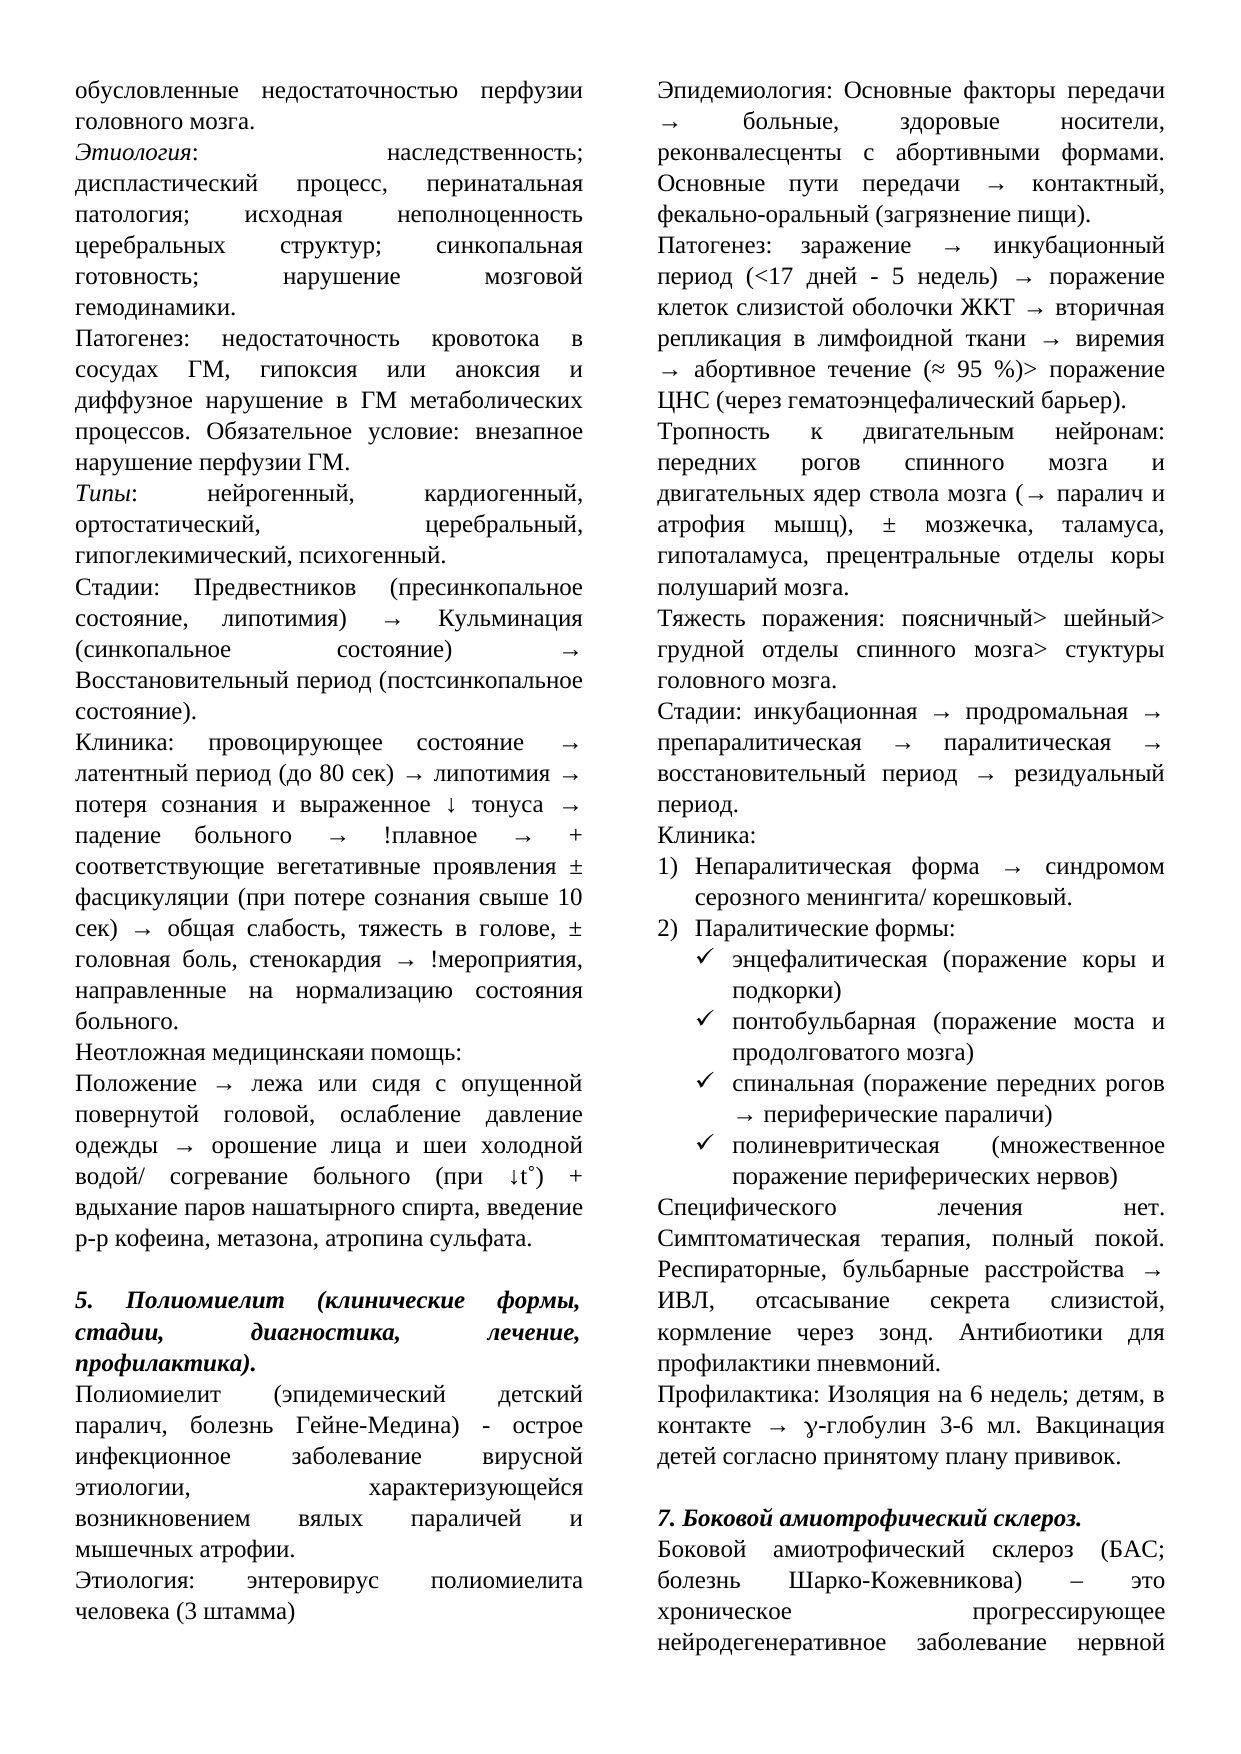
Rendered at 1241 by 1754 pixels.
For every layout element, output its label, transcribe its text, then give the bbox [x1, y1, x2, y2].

text Этиология: энтеровирус полиомиелита человека (3 штамма) [75, 1565, 583, 1625]
list понтобульбарная (поражение моста и продолговатого мозга) [694, 1006, 1165, 1066]
list 7. Боковой амиотрофический склероз. [657, 1503, 1165, 1532]
text Полиомиелит (эпидемический детский паралич, болезнь Гейне-Медина) - острое инфекционное заболевание вирусной этиологии, характеризующейся возникновением вялых параличей и мышечных атрофии. [75, 1379, 583, 1563]
text Специфического лечения нет. Симптоматическая терапия, полный покой. Респираторные, бульбарные расстройства → ИВЛ, отсасывание секрета слизистой, кормление через зонд. Антибиотики для профилактики пневмоний. [657, 1192, 1165, 1376]
text Патогенез: заражение → инкубационный период (<17 дней - 5 недель) → поражение клеток слизистой оболочки ЖКТ → вторичная репликация в лимфоидной ткани → виремия → абортивное течение (≈ 95 %)> поражение ЦНС (через гематоэнцефалический барьер). [657, 230, 1165, 414]
text Тяжесть поражения: поясничный> шейный> грудной отделы спинного мозга> стуктуры головного мозга. [657, 603, 1165, 693]
text Стадии: инкубационная → продромальная → препаралитическая → паралитическая → восстановительный период → резидуальный период. [657, 696, 1165, 818]
text Этиология: наследственность; диспластический процесс, перинатальная патология; исходная неполноценность церебральных структур; синкопальная готовность; нарушение мозговой гемодинамики. [75, 137, 583, 321]
list спинальная (поражение передних рогов → периферические параличи) [694, 1068, 1165, 1128]
text Патогенез: недостаточность кровотока в сосудах ГМ, гипоксия или аноксия и диффузное нарушение в ГМ метаболических процессов. Обязательное условие: внезапное нарушение перфузии ГМ. [75, 323, 583, 476]
list энцефалитическая (поражение коры и подкорки) [694, 944, 1165, 1004]
text Тропность к двигательным нейронам: передних рогов спинного мозга и двигательных ядер ствола мозга (→ паралич и атрофия мышц), ± мозжечка, таламуса, гипоталамуса, прецентральные отделы коры полушарий мозга. [657, 416, 1165, 600]
list полиневритическая (множественное поражение периферических нервов) [694, 1130, 1165, 1190]
text Клиника: [657, 820, 1165, 849]
text Типы: нейрогенный, кардиогенный, ортостатический, церебральный, гипоглекимический, психогенный. [75, 478, 583, 569]
text Стадии: Предвестников (пресинкопальное состояние, липотимия) → Кульминация (синкопальное состояние) → Восстановительный период (постсинкопальное состояние). [75, 572, 583, 724]
text Профилактика: Изоляция на 6 недель; детям, в контакте → -глобулин 3-6 мл. Вакцинация детей согласно принятому плану прививок. [657, 1379, 1165, 1469]
text Клиника: провоцирующее состояние → латентный период (до 80 сек) → липотимия → потеря сознания и выраженное ↓ тонуса → падение больного → !плавное → + соответствующие вегетативные проявления ± фасцикуляции (при потере сознания свыше 10 сек) → общая слабость, тяжесть в голове, ± головная боль, стенокардия → !мероприятия, направленные на нормализацию состояния больного. [75, 727, 583, 1035]
list Непаралитическая форма → синдромом серозного менингита/ корешковый. [657, 851, 1165, 911]
text Положение → лежа или сидя с опущенной повернутой головой, ослабление давление одежды → орошение лица и шеи холодной водой/ согревание больного (при ↓t˚) + вдыхание паров нашатырного спирта, введение р-р кофеина, метазона, атропина сульфата. [75, 1068, 583, 1252]
list 5. Полиомиелит (клинические формы, стадии, диагностика, лечение, профилактика). [75, 1286, 583, 1376]
text Эпидемиология: Основные факторы передачи → больные, здоровые носители, реконвалесценты с абортивными формами. Основные пути передачи → контактный, фекально-оральный (загрязнение пищи). [657, 75, 1165, 228]
text Неотложная медицинскаяи помощь: [75, 1037, 583, 1066]
list Паралитические формы: [657, 913, 1165, 942]
